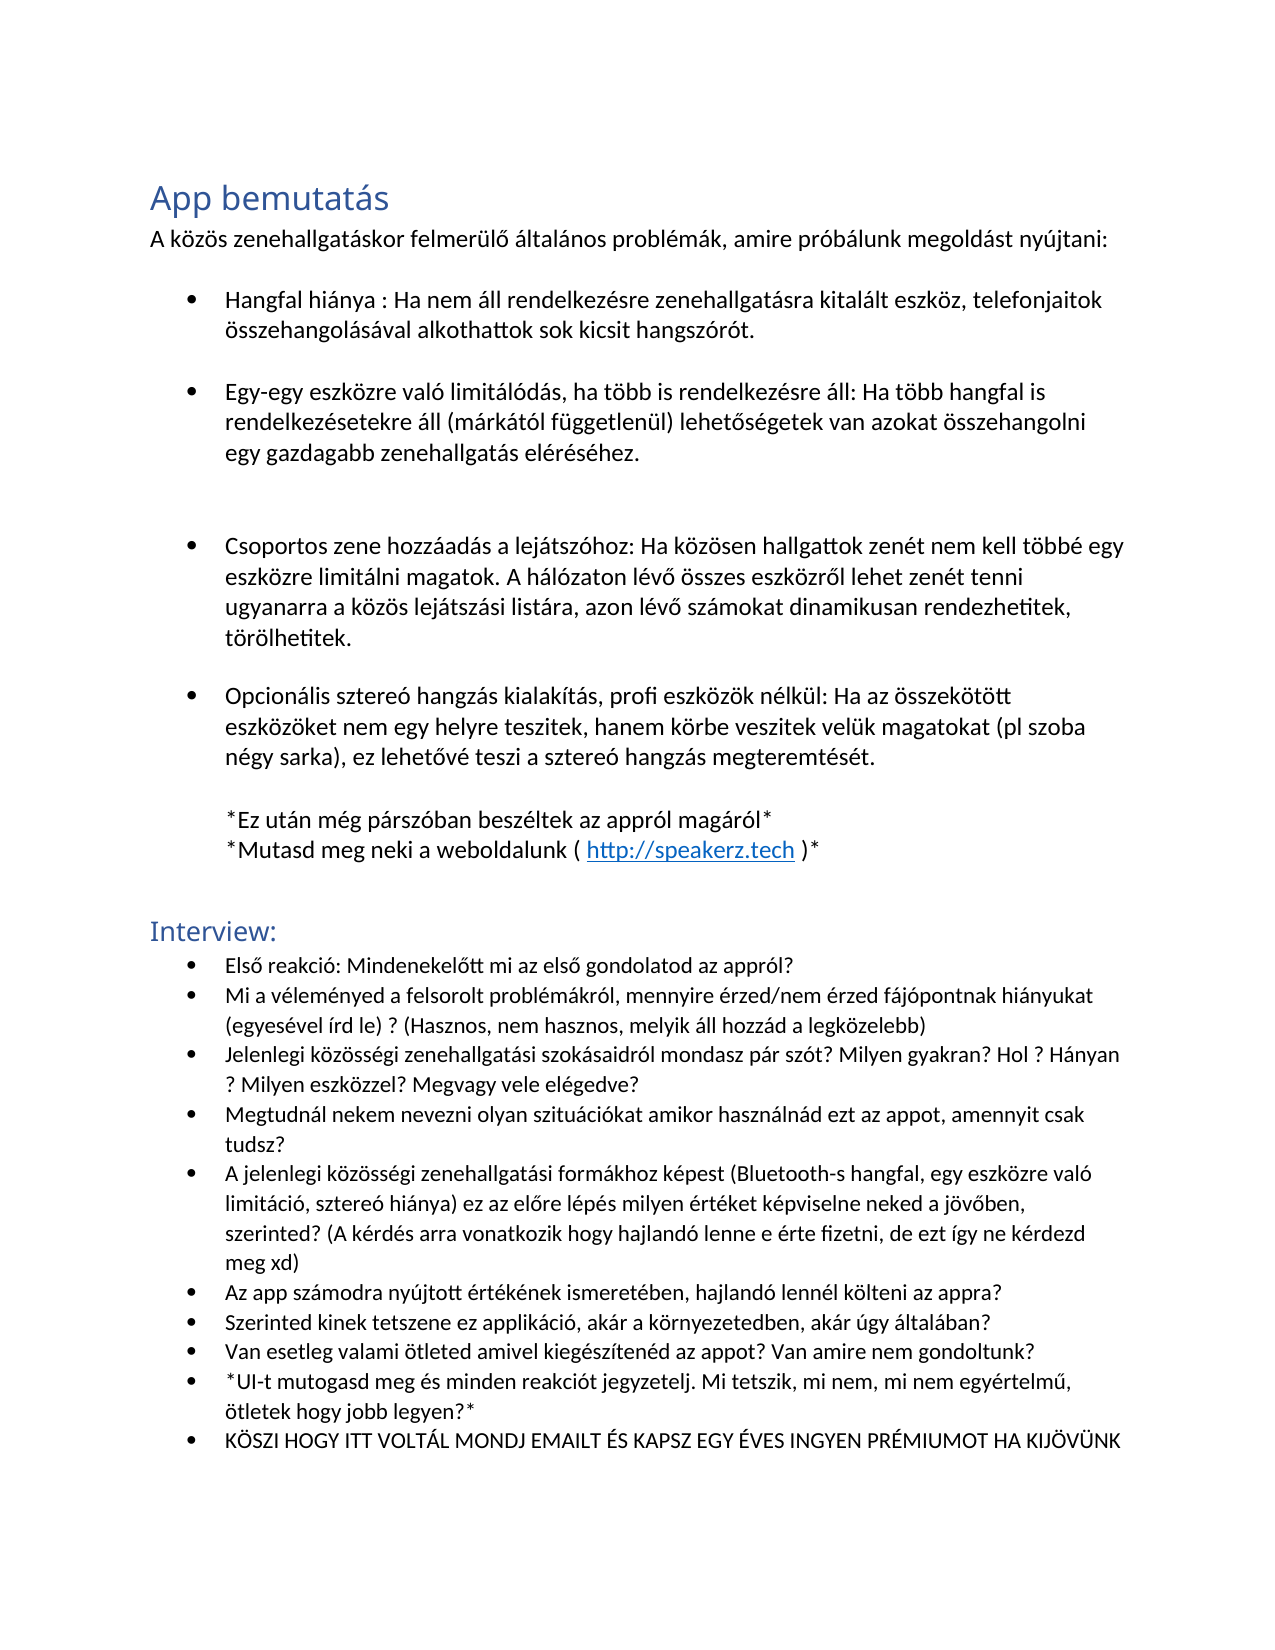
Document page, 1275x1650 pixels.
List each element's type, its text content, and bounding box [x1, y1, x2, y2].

list Megtudnál nekem nevezni olyan szituációkat amikor használnád ezt az appot, amennyit csak tudsz? [187, 1100, 1125, 1158]
list Van esetleg valami ötleted amivel kiegészítenéd az appot? Van amire nem gondoltunk? [187, 1337, 1125, 1366]
list *Mutasd meg neki a weboldalunk ( http://speakerz.tech )* [225, 834, 1125, 865]
list Csoportos zene hozzáadás a lejátszóhoz: Ha közösen hallgattok zenét nem kell többé egy eszközre limitálni magatok. A hálózaton lévő összes eszközről lehet zenét tenni ugyanarra a közös lejátszási listára, azon lévő számokat dinamikusan rendezhetitek, törölhetitek. [187, 530, 1125, 652]
list A jelenlegi közösségi zenehallgatási formákhoz képest (Bluetooth-s hangfal, egy eszközre való limitáció, sztereó hiánya) ez az előre lépés milyen értéket képviselne neked a jövőben, szerinted? (A kérdés arra vonatkozik hogy hajlandó lenne e érte fizetni, de ezt így ne kérdezd meg xd) [187, 1159, 1125, 1276]
list Mi a véleményed a felsorolt problémákról, mennyire érzed/nem érzed fájópontnak hiányukat (egyesével írd le) ? (Hasznos, nem hasznos, melyik áll hozzád a legközelebb) [187, 981, 1125, 1039]
subtitle App bemutatás [150, 175, 1125, 220]
list *UI-t mutogasd meg és minden reakciót jegyzetelj. Mi tetszik, mi nem, mi nem egyértelmű, ötletek hogy jobb legyen?* [187, 1367, 1125, 1425]
list Első reakció: Mindenekelőtt mi az első gondolatod az appról? [187, 952, 1125, 979]
list Hangfal hiánya : Ha nem áll rendelkezésre zenehallgatásra kitalált eszköz, telefonjaitok összehangolásával alkothattok sok kicsit hangszórót. [187, 284, 1125, 345]
list Szerinted kinek tetszene ez applikáció, akár a környezetedben, akár úgy általában? [187, 1308, 1125, 1336]
list Az app számodra nyújtott értékének ismeretében, hajlandó lennél költeni az appra? [187, 1278, 1125, 1306]
list Opcionális sztereó hangzás kialakítás, profi eszközök nélkül: Ha az összekötött eszközöket nem egy helyre teszitek, hanem körbe veszitek velük magatokat (pl szoba négy sarka), ez lehetővé teszi a sztereó hangzás megteremtését. [187, 680, 1125, 772]
text A közös zenehallgatáskor felmerülő általános problémák, amire próbálunk megoldást nyújtani: [150, 223, 1125, 254]
list Egy-egy eszközre való limitálódás, ha több is rendelkezésre áll: Ha több hangfal is rendelkezésetekre áll (márkától függetlenül) lehetőségetek van azokat összehangolni egy gazdagabb zenehallgatás eléréséhez. [187, 376, 1125, 467]
subtitle Interview: [150, 912, 1125, 949]
list Jelenlegi közösségi zenehallgatási szokásaidról mondasz pár szót? Milyen gyakran? Hol ? Hányan ? Milyen eszközzel? Megvagy vele elégedve? [187, 1041, 1125, 1098]
list *Ez után még párszóban beszéltek az appról magáról* [225, 804, 1125, 834]
list KÖSZI HOGY ITT VOLTÁL MONDJ EMAILT ÉS KAPSZ EGY ÉVES INGYEN PRÉMIUMOT HA KIJÖVÜNK [187, 1427, 1125, 1454]
